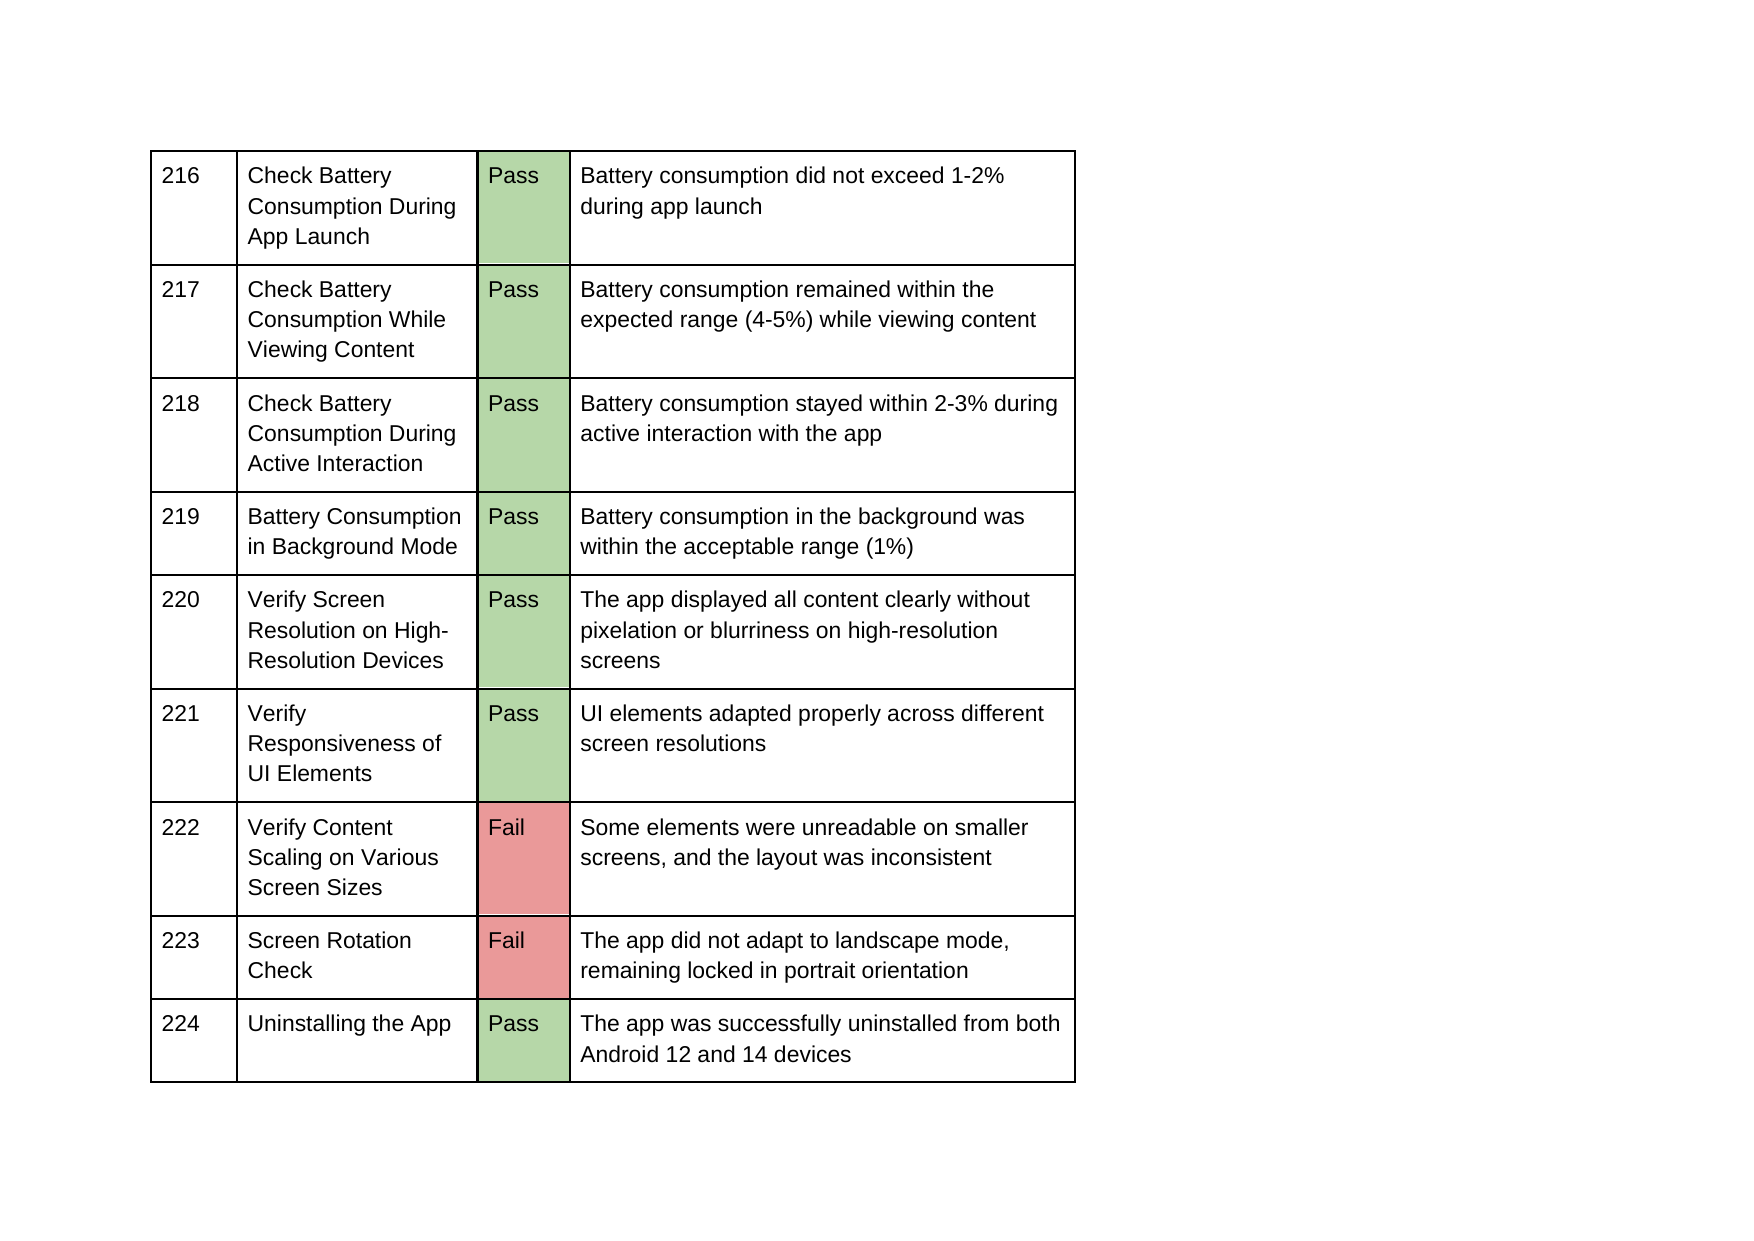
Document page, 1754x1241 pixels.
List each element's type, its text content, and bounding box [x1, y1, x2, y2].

table_cell The app displayed all content clearly without pixelation or blurriness on high-resolution screens [571, 576, 1074, 687]
table_cell Check Battery Consumption During App Launch [238, 152, 476, 263]
table_cell Battery Consumption in Background Mode [238, 493, 476, 574]
table_cell Pass [479, 379, 569, 491]
table_cell 223 [152, 917, 236, 998]
table_cell 218 [152, 379, 236, 491]
table_cell Check Battery Consumption During Active Interaction [238, 379, 476, 491]
table_cell Pass [479, 493, 569, 574]
table_cell UI elements adapted properly across different screen resolutions [571, 690, 1074, 801]
table_cell Fail [479, 803, 569, 914]
table_cell Some elements were unreadable on smaller screens, and the layout was inconsistent [571, 803, 1074, 914]
table_cell Fail [479, 917, 569, 998]
table_cell Verify Content Scaling on Various Screen Sizes [238, 803, 476, 914]
table_cell Battery consumption stayed within 2-3% during active interaction with the app [571, 379, 1074, 491]
table_cell Pass [479, 576, 569, 687]
table_cell Pass [479, 690, 569, 801]
table_cell Pass [479, 266, 569, 377]
table_cell Pass [479, 152, 569, 263]
table_cell Verify Responsiveness of UI Elements [238, 690, 476, 801]
table_cell The app did not adapt to landscape mode, remaining locked in portrait orientation [571, 917, 1074, 998]
table_cell Check Battery Consumption While Viewing Content [238, 266, 476, 377]
table_cell Pass [479, 1000, 569, 1081]
table_cell Screen Rotation Check [238, 917, 476, 998]
table_cell 219 [152, 493, 236, 574]
table_cell 221 [152, 690, 236, 801]
table_cell 222 [152, 803, 236, 914]
table_cell 217 [152, 266, 236, 377]
table_cell Battery consumption in the background was within the acceptable range (1%) [571, 493, 1074, 574]
table_cell 220 [152, 576, 236, 687]
table_cell 216 [152, 152, 236, 263]
table_cell Uninstalling the App [238, 1000, 476, 1081]
table_cell Battery consumption did not exceed 1-2% during app launch [571, 152, 1074, 263]
table_cell The app was successfully uninstalled from both Android 12 and 14 devices [571, 1000, 1074, 1081]
table_cell 224 [152, 1000, 236, 1081]
table_cell Battery consumption remained within the expected range (4-5%) while viewing content [571, 266, 1074, 377]
table_cell Verify Screen Resolution on High-Resolution Devices [238, 576, 476, 687]
